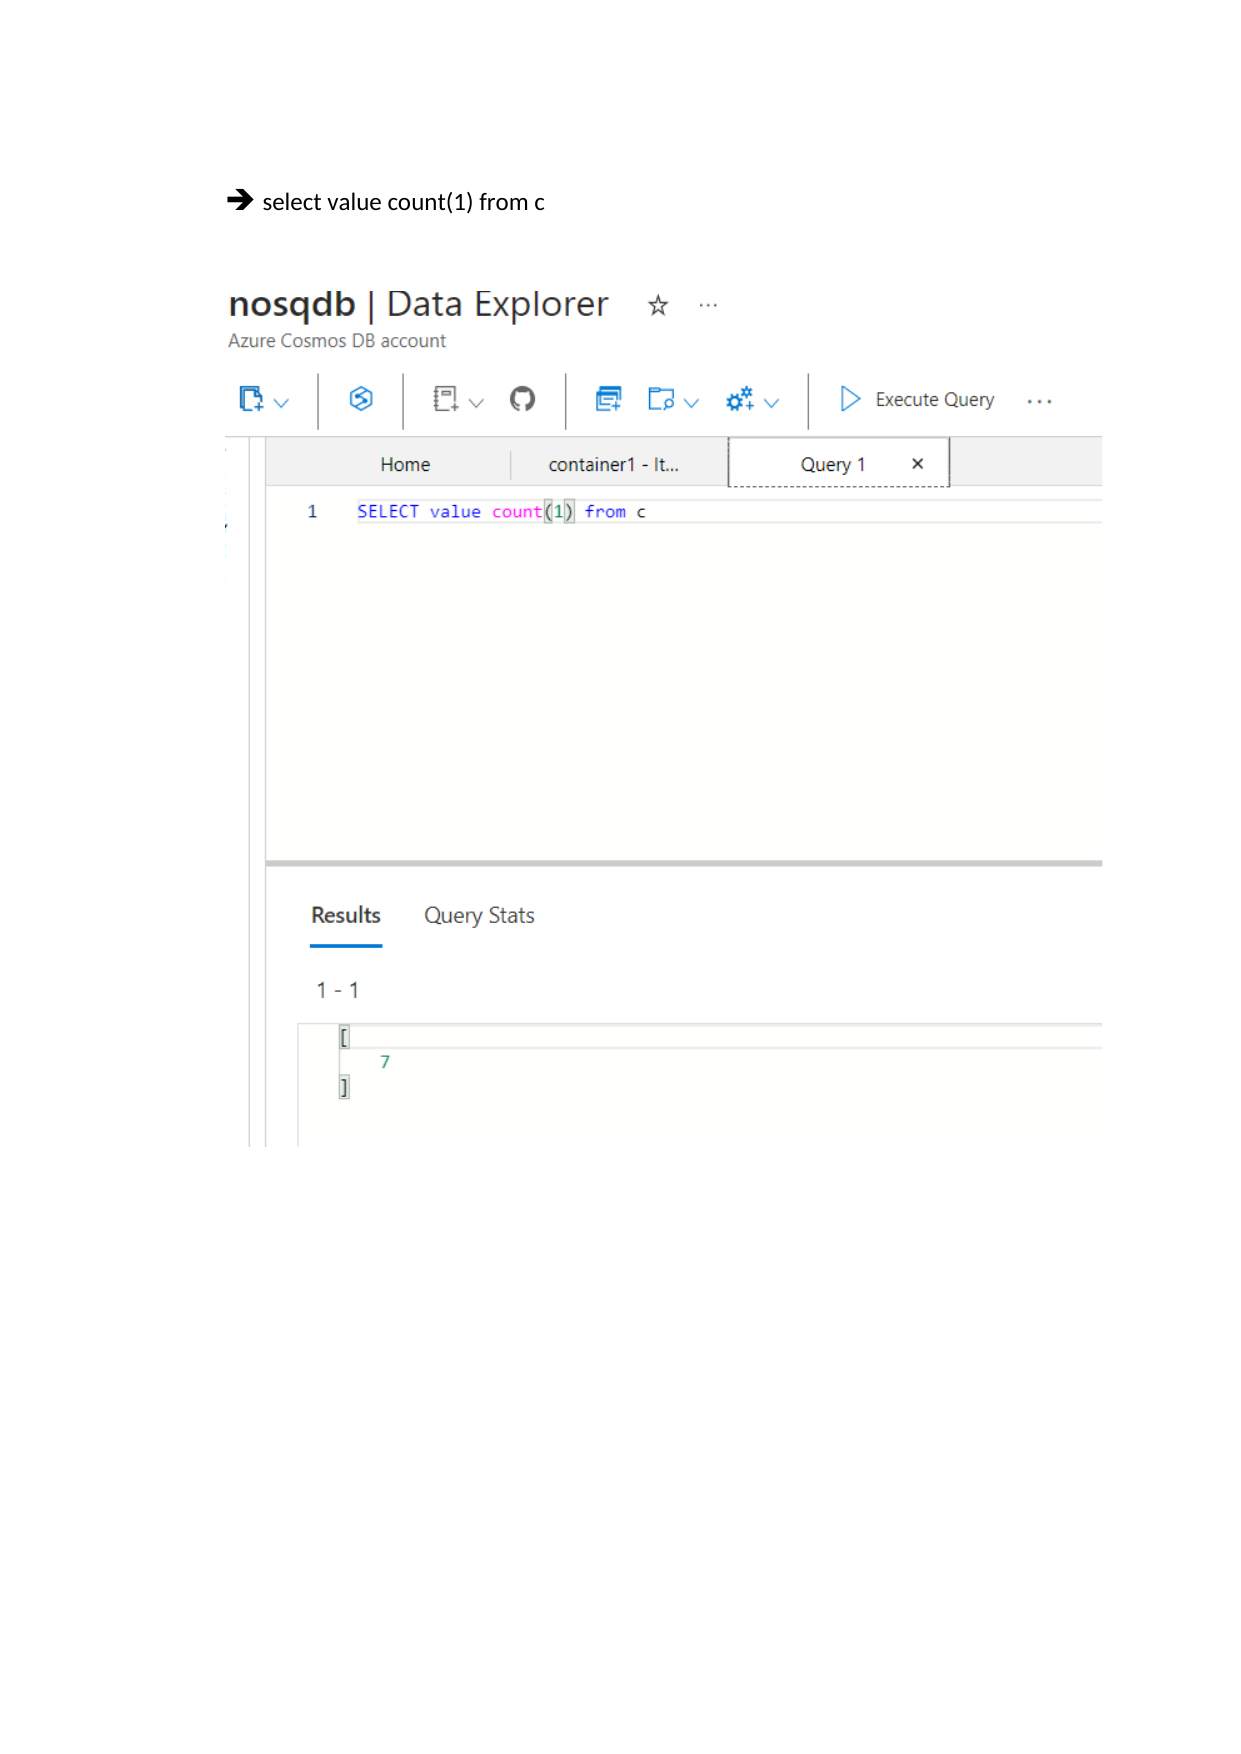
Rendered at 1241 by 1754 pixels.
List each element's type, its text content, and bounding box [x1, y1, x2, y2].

list select value count(1) from c [225, 186, 1090, 217]
picture [225, 291, 1103, 1147]
